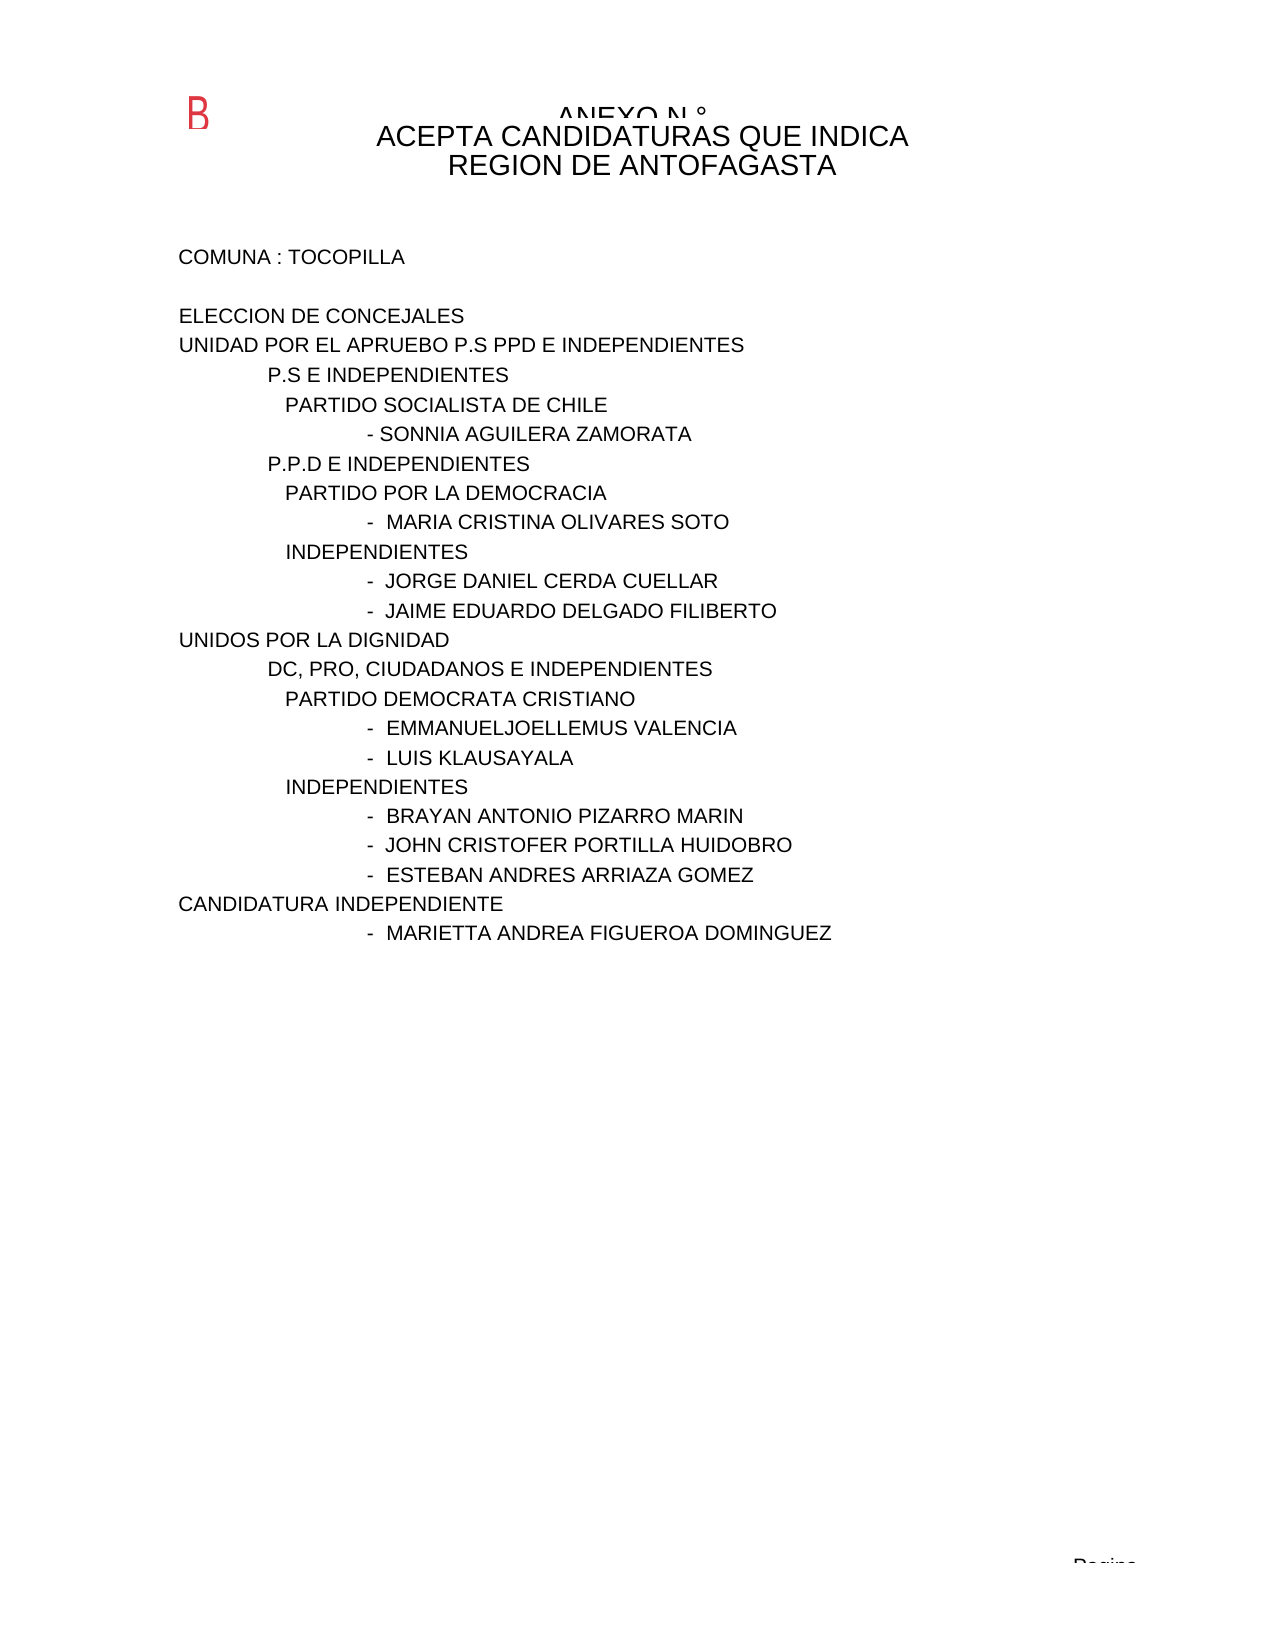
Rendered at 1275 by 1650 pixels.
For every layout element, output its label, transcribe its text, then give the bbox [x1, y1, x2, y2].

text DC, PRO, CIUDADANOS E INDEPENDIENTES PARTIDO DEMOCRATA CRISTIANO [267, 657, 715, 711]
text PARTIDO SOCIALISTA DE CHILE [285, 393, 1137, 417]
text UNIDAD POR EL APRUEBO P.S PPD E INDEPENDIENTES [179, 333, 1137, 357]
list JORGE DANIEL CERDA CUELLAR [367, 569, 1137, 593]
list ESTEBAN ANDRES ARRIAZA GOMEZ CANDIDATURA INDEPENDIENTE [178, 863, 754, 916]
list JAIME EDUARDO DELGADO FILIBERTO UNIDOS POR LA DIGNIDAD [179, 599, 778, 651]
list LUIS KLAUSAYALA INDEPENDIENTES [285, 745, 574, 799]
text P.S E INDEPENDIENTES [267, 363, 1137, 387]
text - SONNIA AGUILERA ZAMORATA [367, 422, 1137, 446]
list MARIA CRISTINA OLIVARES SOTO INDEPENDIENTES [285, 510, 730, 563]
list JOHN CRISTOFER PORTILLA HUIDOBRO [367, 833, 1137, 857]
text COMUNA : TOCOPILLA ELECCION DE CONCEJALES [178, 209, 467, 328]
list BRAYAN ANTONIO PIZARRO MARIN [367, 804, 1137, 828]
text P.P.D E INDEPENDIENTES PARTIDO POR LA DEMOCRACIA [267, 451, 609, 505]
list EMMANUELJOELLEMUS VALENCIA [367, 717, 1137, 739]
subtitle ACEPTA CANDIDATURAS QUE INDICA REGION DE ANTOFAGASTA [376, 123, 911, 181]
list MARIETTA ANDREA FIGUEROA DOMINGUEZ [367, 922, 1137, 945]
